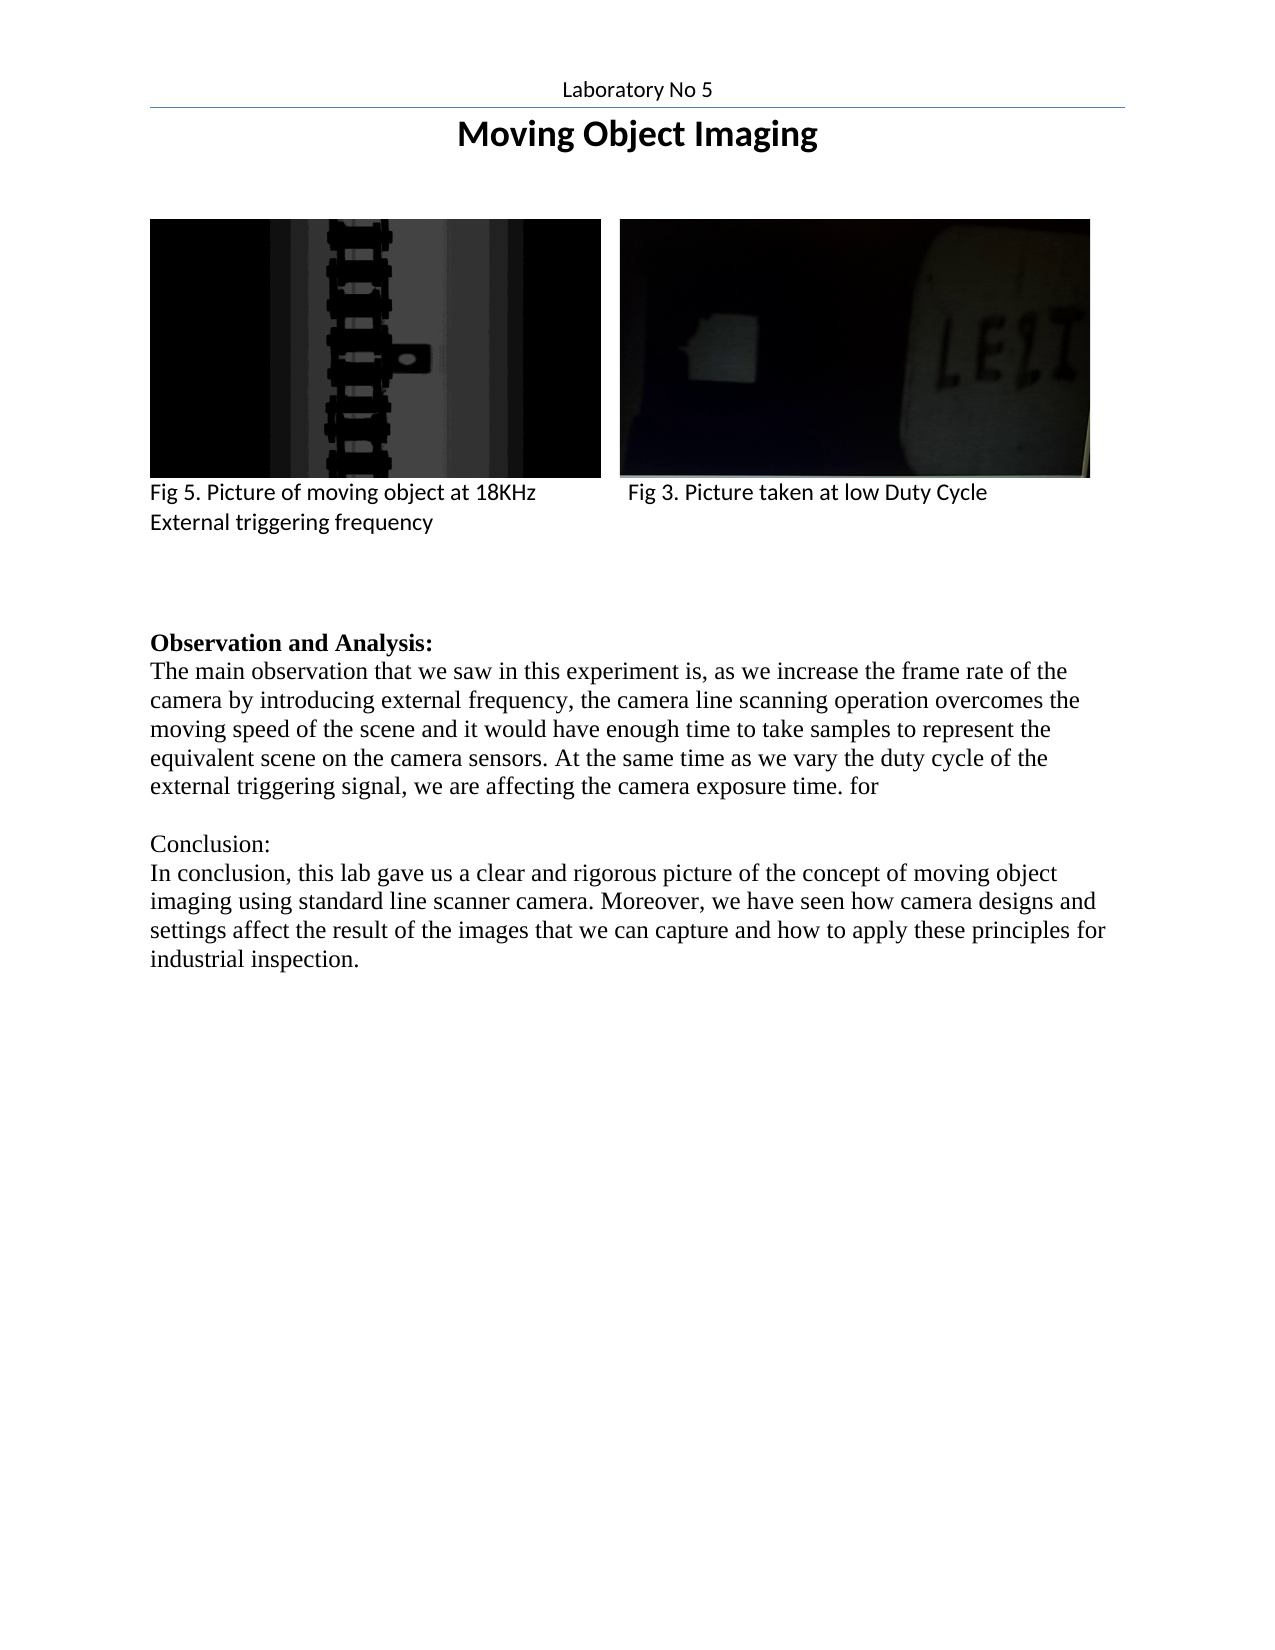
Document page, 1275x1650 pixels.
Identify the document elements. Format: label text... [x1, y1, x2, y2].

text The main observation that we saw in this experiment is, as we increase the frame rate of the camera by introducing external frequency, the camera line scanning operation overcomes the moving speed of the scene and it would have enough time to take samples to represent the equivalent scene on the camera sensors. At the same time as we vary the duty cycle of the external triggering signal, we are affecting the camera exposure time. for [150, 656, 1125, 800]
picture [619, 219, 1091, 478]
text Observation and Analysis: [150, 628, 1125, 656]
text Conclusion: [150, 829, 1125, 858]
text In conclusion, this lab gave us a clear and rigorous picture of the concept of moving object imaging using standard line scanner camera. Moreover, we have seen how camera designs and settings affect the result of the images that we can capture and how to apply these principles for industrial inspection. [150, 858, 1125, 973]
text External triggering frequency [150, 507, 1125, 536]
